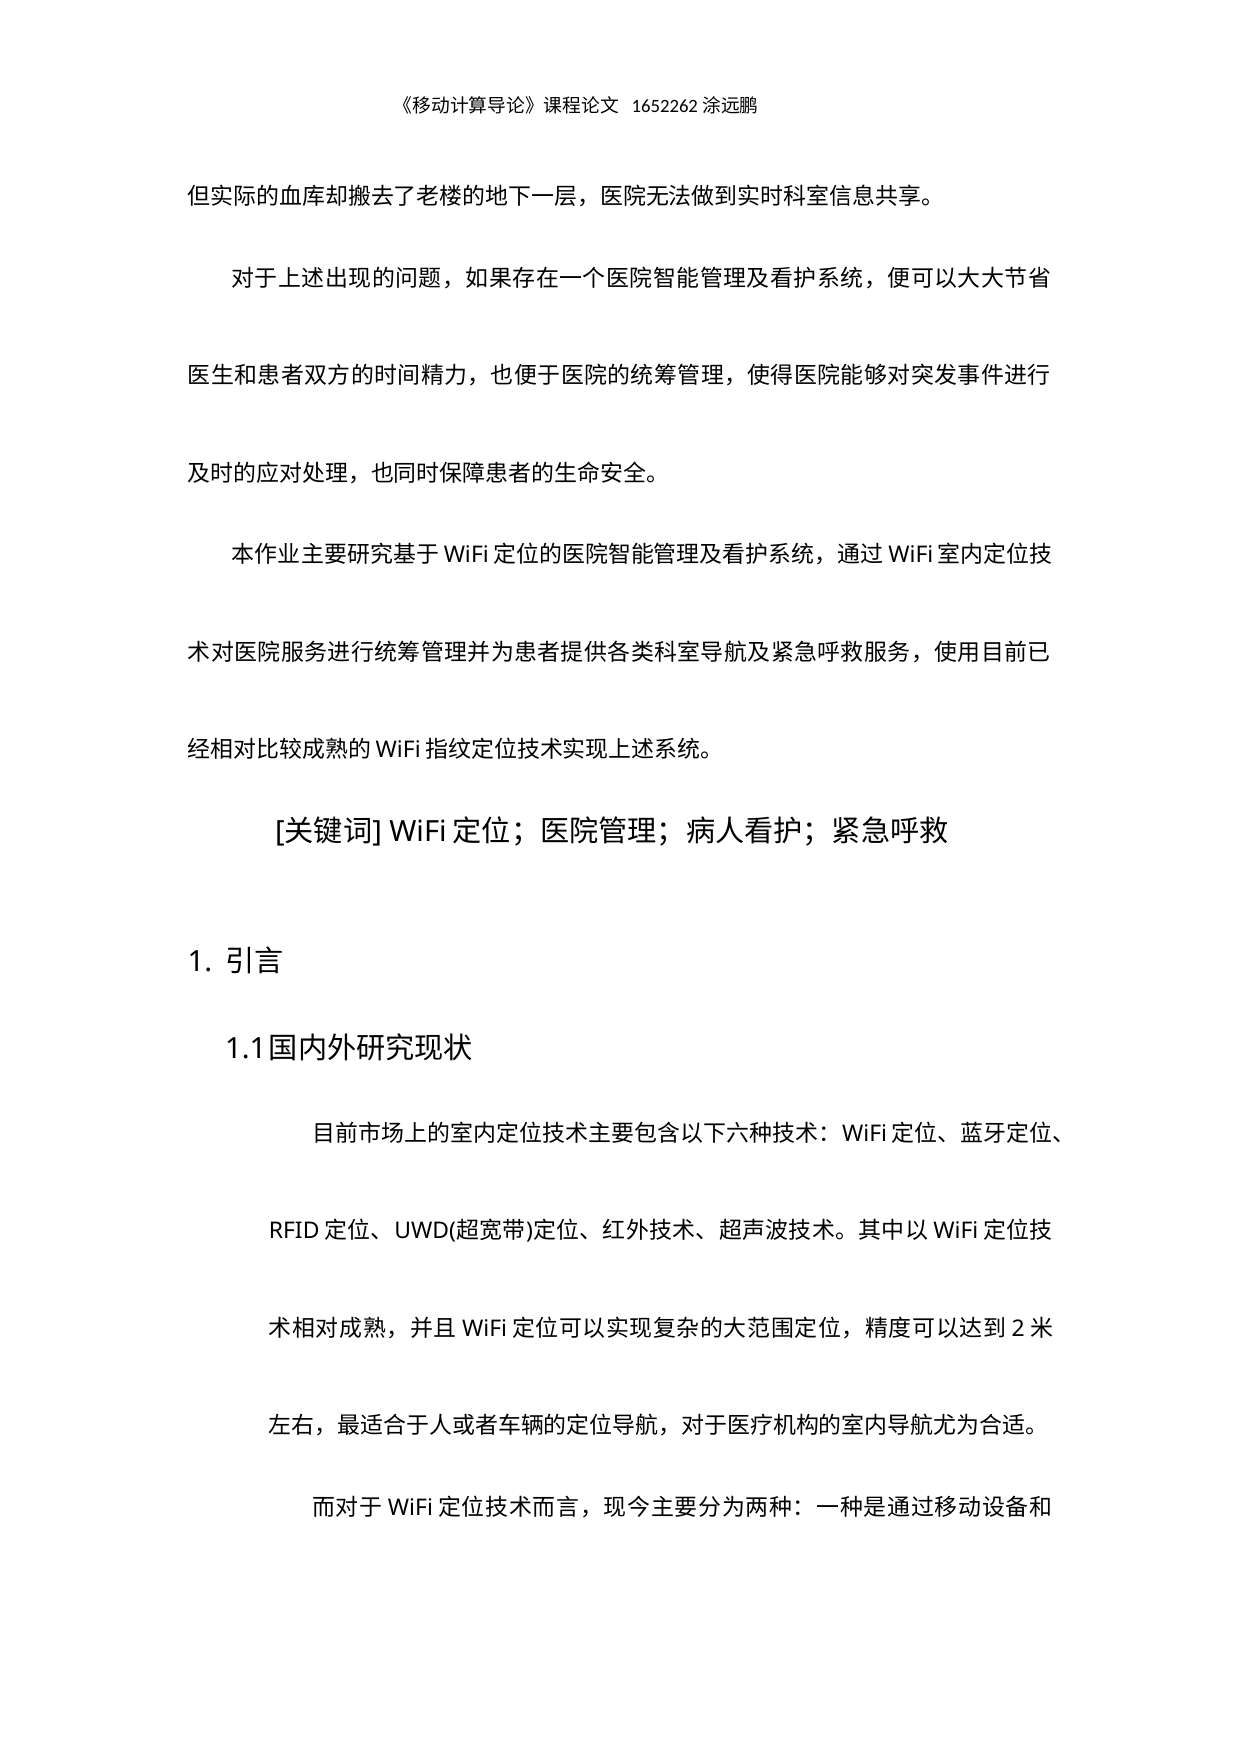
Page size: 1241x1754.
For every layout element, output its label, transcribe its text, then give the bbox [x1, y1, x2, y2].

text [187, 162, 1053, 227]
list 引言 [187, 927, 1053, 992]
list 目前市场上的室内定位技术主要包含以下六种技术：WiFi定位、蓝牙定位、RFID定位、UWD(超宽带)定位、红外技术、超声波技术。其中以WiFi定位技术相对成熟，并且WiFi定位可以实现复杂的大范围定位，精度可以达到2米左右，最适合于人或者车辆的定位导航，对于医疗机构的室内导航尤为合适。 [269, 1099, 1053, 1457]
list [269, 1473, 1053, 1538]
text [关键词] WiFi定位；医院管理；病人看护；紧急呼救 [231, 797, 1053, 862]
list 国内外研究现状 [225, 1013, 1053, 1078]
text 对于上述出现的问题，如果存在一个医院智能管理及看护系统，便可以大大节省医生和患者双方的时间精力，也便于医院的统筹管理，使得医院能够对突发事件进行及时的应对处理，也同时保障患者的生命安全。 [187, 243, 1053, 503]
text 本作业主要研究基于WiFi定位的医院智能管理及看护系统，通过WiFi室内定位技术对医院服务进行统筹管理并为患者提供各类科室导航及紧急呼救服务，使用目前已经相对比较成熟的WiFi指纹定位技术实现上述系统。 [187, 520, 1053, 780]
